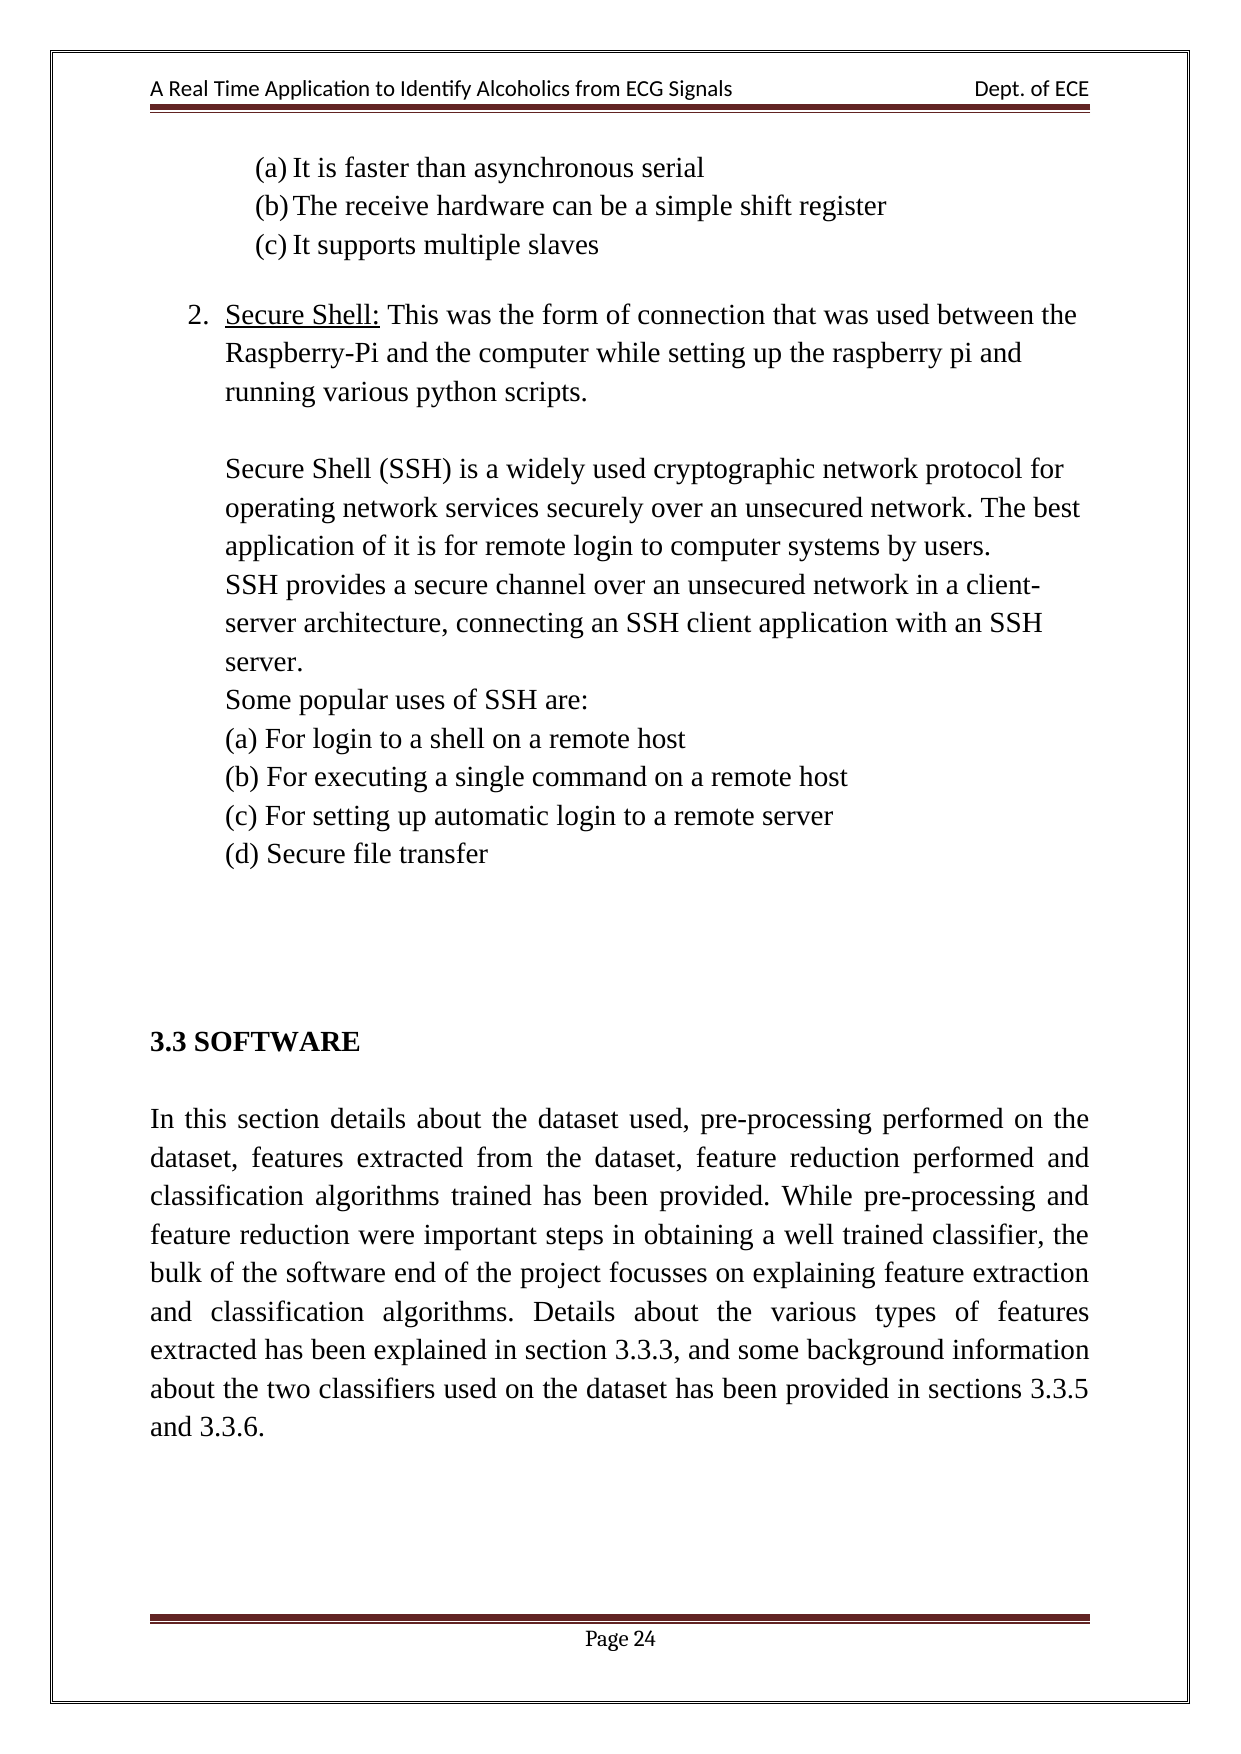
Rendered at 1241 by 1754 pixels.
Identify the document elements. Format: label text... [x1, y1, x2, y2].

text 3.3 SOFTWARE [150, 1024, 1090, 1058]
list Secure Shell (SSH) is a widely used cryptographic network protocol for operating network services securely over an unsecured network. The best application of it is for remote login to computer systems by users. SSH provides a secure channel over an unsecured network in a client-server architecture, connecting an SSH client application with an SSH server. [225, 413, 1090, 677]
list The receive hardware can be a simple shift register [255, 188, 1090, 222]
list It is faster than asynchronous serial [255, 150, 1090, 183]
list Secure Shell: This was the form of connection that was used between the Raspberry-Pi and the computer while setting up the raspberry pi and running various python scripts. [187, 297, 1090, 408]
text In this section details about the dataset used, pre-processing performed on the dataset, features extracted from the dataset, feature reduction performed and classification algorithms trained has been provided. While pre-processing and feature reduction were important steps in obtaining a well trained classifier, the bulk of the software end of the project focusses on explaining feature extraction and classification algorithms. Details about the various types of features extracted has been explained in section 3.3.3, and some background information about the two classifiers used on the dataset has been provided in sections 3.3.5 and 3.3.6. [150, 1101, 1090, 1443]
list Some popular uses of SSH are: (a) For login to a shell on a remote host (b) For executing a single command on a remote host (c) For setting up automatic login to a remote server (d) Secure file transfer [225, 682, 1090, 870]
list It supports multiple slaves [255, 227, 1090, 293]
